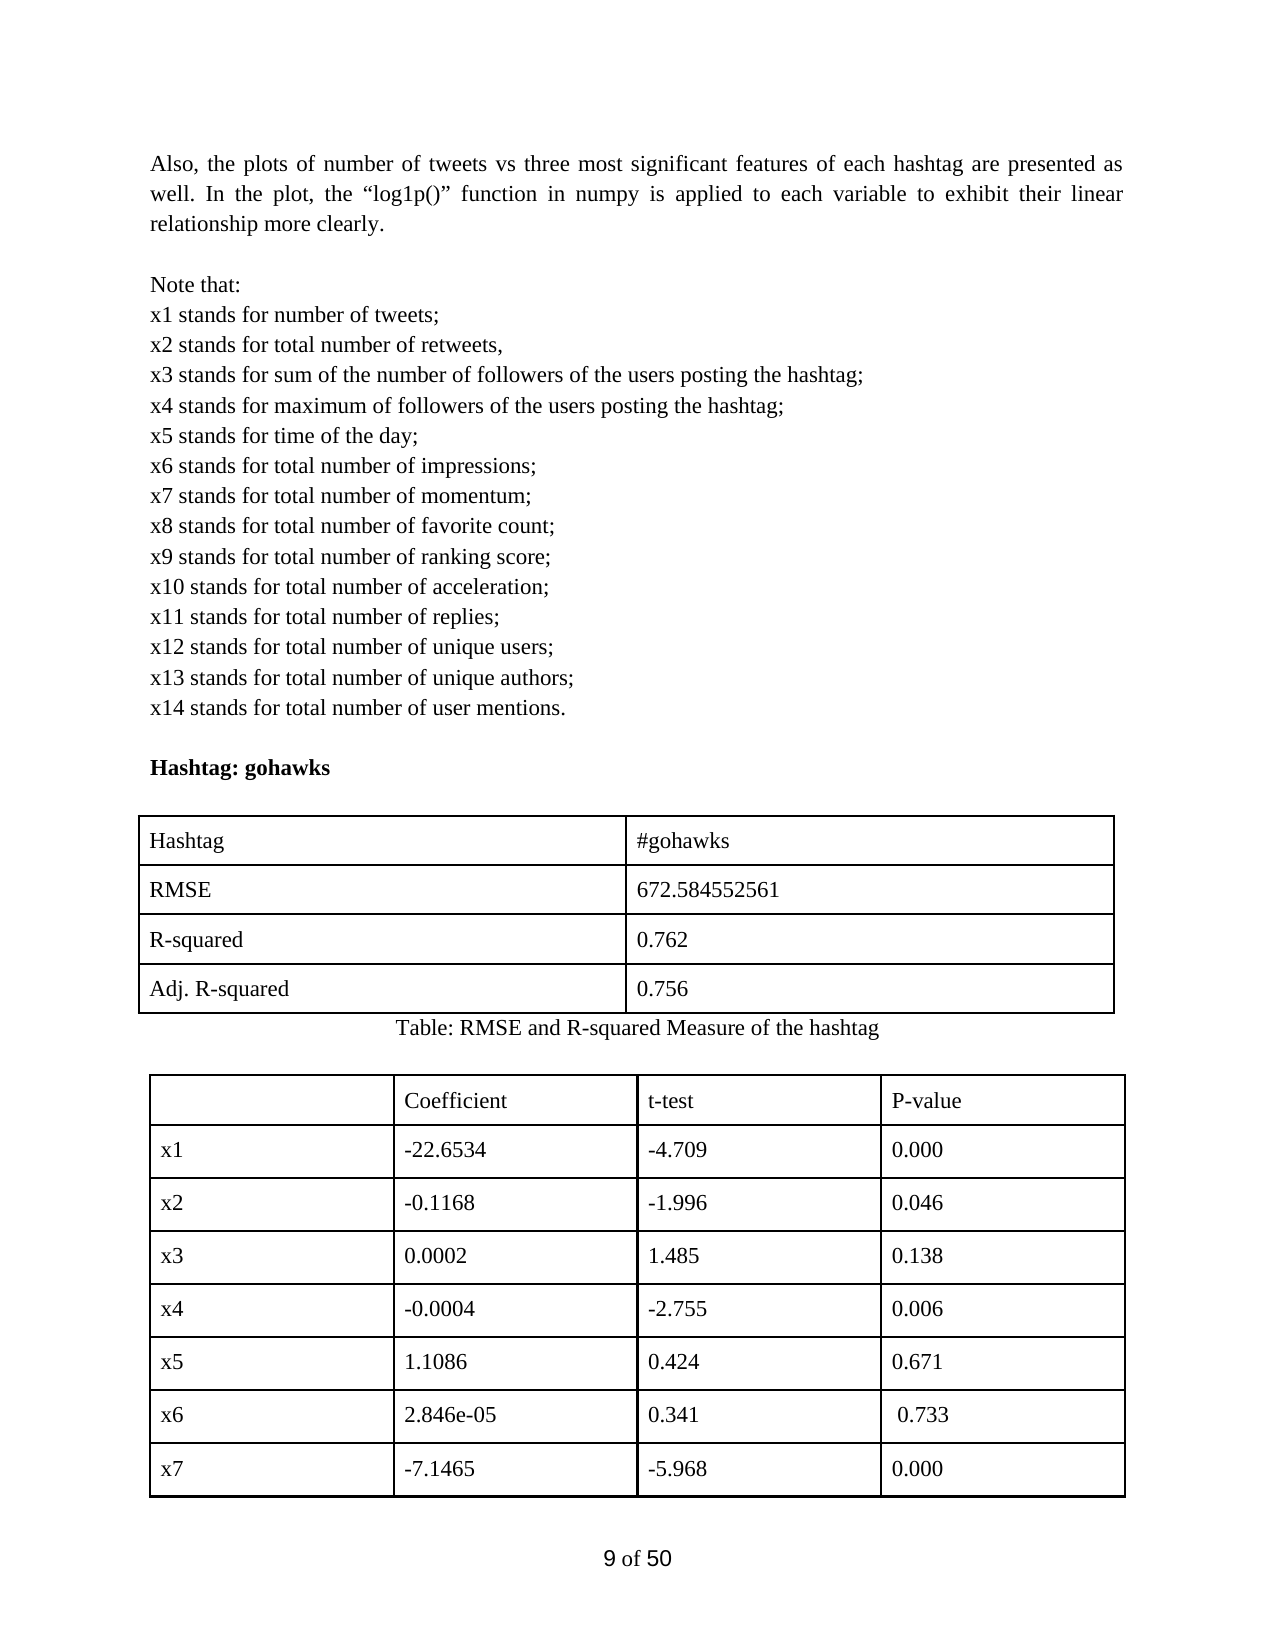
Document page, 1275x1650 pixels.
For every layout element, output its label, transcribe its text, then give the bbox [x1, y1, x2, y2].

table_cell R-squared [140, 915, 625, 962]
table_cell x3 [151, 1232, 393, 1283]
table_header [151, 1076, 393, 1123]
table_cell 0.138 [882, 1232, 1124, 1283]
text x3 stands for sum of the number of followers of the users posting the hashtag; [150, 361, 1125, 388]
table_cell -4.709 [639, 1126, 880, 1177]
text x14 stands for total number of user mentions. [150, 694, 1125, 720]
table_cell x7 [151, 1444, 393, 1495]
table_cell 0.000 [882, 1126, 1124, 1177]
table_cell -0.0004 [395, 1285, 636, 1336]
table_cell 0.046 [882, 1179, 1124, 1230]
table_cell 0.341 [639, 1391, 880, 1442]
table_header P-value [882, 1076, 1124, 1123]
table_cell 0.0002 [395, 1232, 636, 1283]
table_cell 2.846e-05 [395, 1391, 636, 1442]
text Hashtag: gohawks [150, 754, 1125, 781]
text x10 stands for total number of acceleration; [150, 573, 1125, 599]
table_cell 672.584552561 [627, 866, 1113, 913]
table_cell x6 [151, 1391, 393, 1442]
text x5 stands for time of the day; [150, 422, 1125, 448]
text x13 stands for total number of unique authors; [150, 663, 1125, 690]
table_cell x1 [151, 1126, 393, 1177]
table_cell 0.733 [882, 1391, 1124, 1442]
text x9 stands for total number of ranking score; [150, 543, 1125, 569]
text x4 stands for maximum of followers of the users posting the hashtag; [150, 392, 1125, 418]
text x12 stands for total number of unique users; [150, 633, 1125, 660]
text x8 stands for total number of favorite count; [150, 512, 1125, 539]
table_cell -22.6534 [395, 1126, 636, 1177]
text x1 stands for number of tweets; [150, 301, 1125, 327]
text Table: RMSE and R-squared Measure of the hashtag [150, 1014, 1125, 1040]
table_cell 0.671 [882, 1338, 1124, 1389]
table_cell 0.756 [627, 965, 1113, 1012]
table_header Hashtag [140, 817, 625, 864]
table_cell RMSE [140, 866, 625, 913]
table_cell -5.968 [639, 1444, 880, 1495]
table_cell x4 [151, 1285, 393, 1336]
table_header Coefficient [395, 1076, 636, 1123]
table_cell -1.996 [639, 1179, 880, 1230]
text x7 stands for total number of momentum; [150, 482, 1125, 509]
text x6 stands for total number of impressions; [150, 452, 1125, 478]
table_cell -2.755 [639, 1285, 880, 1336]
table_cell x5 [151, 1338, 393, 1389]
table_cell 0.424 [639, 1338, 880, 1389]
table_cell 1.485 [639, 1232, 880, 1283]
text x11 stands for total number of replies; [150, 603, 1125, 629]
text Also, the plots of number of tweets vs three most significant features of each hashtag are presented as well. In the plot, the “log1p()” function in numpy is applied to each variable to exhibit their linear relationship more clearly. [150, 150, 1125, 237]
table_cell 0.000 [882, 1444, 1124, 1495]
table_header #gohawks [627, 817, 1113, 864]
table_header t-test [639, 1076, 880, 1123]
table_cell 0.006 [882, 1285, 1124, 1336]
table_cell 0.762 [627, 915, 1113, 962]
table_cell Adj. R-squared [140, 965, 625, 1012]
table_cell 1.1086 [395, 1338, 636, 1389]
table_cell -0.1168 [395, 1179, 636, 1230]
text x2 stands for total number of retweets, [150, 331, 1125, 358]
text Note that: [150, 271, 1125, 297]
table_cell x2 [151, 1179, 393, 1230]
table_cell -7.1465 [395, 1444, 636, 1495]
